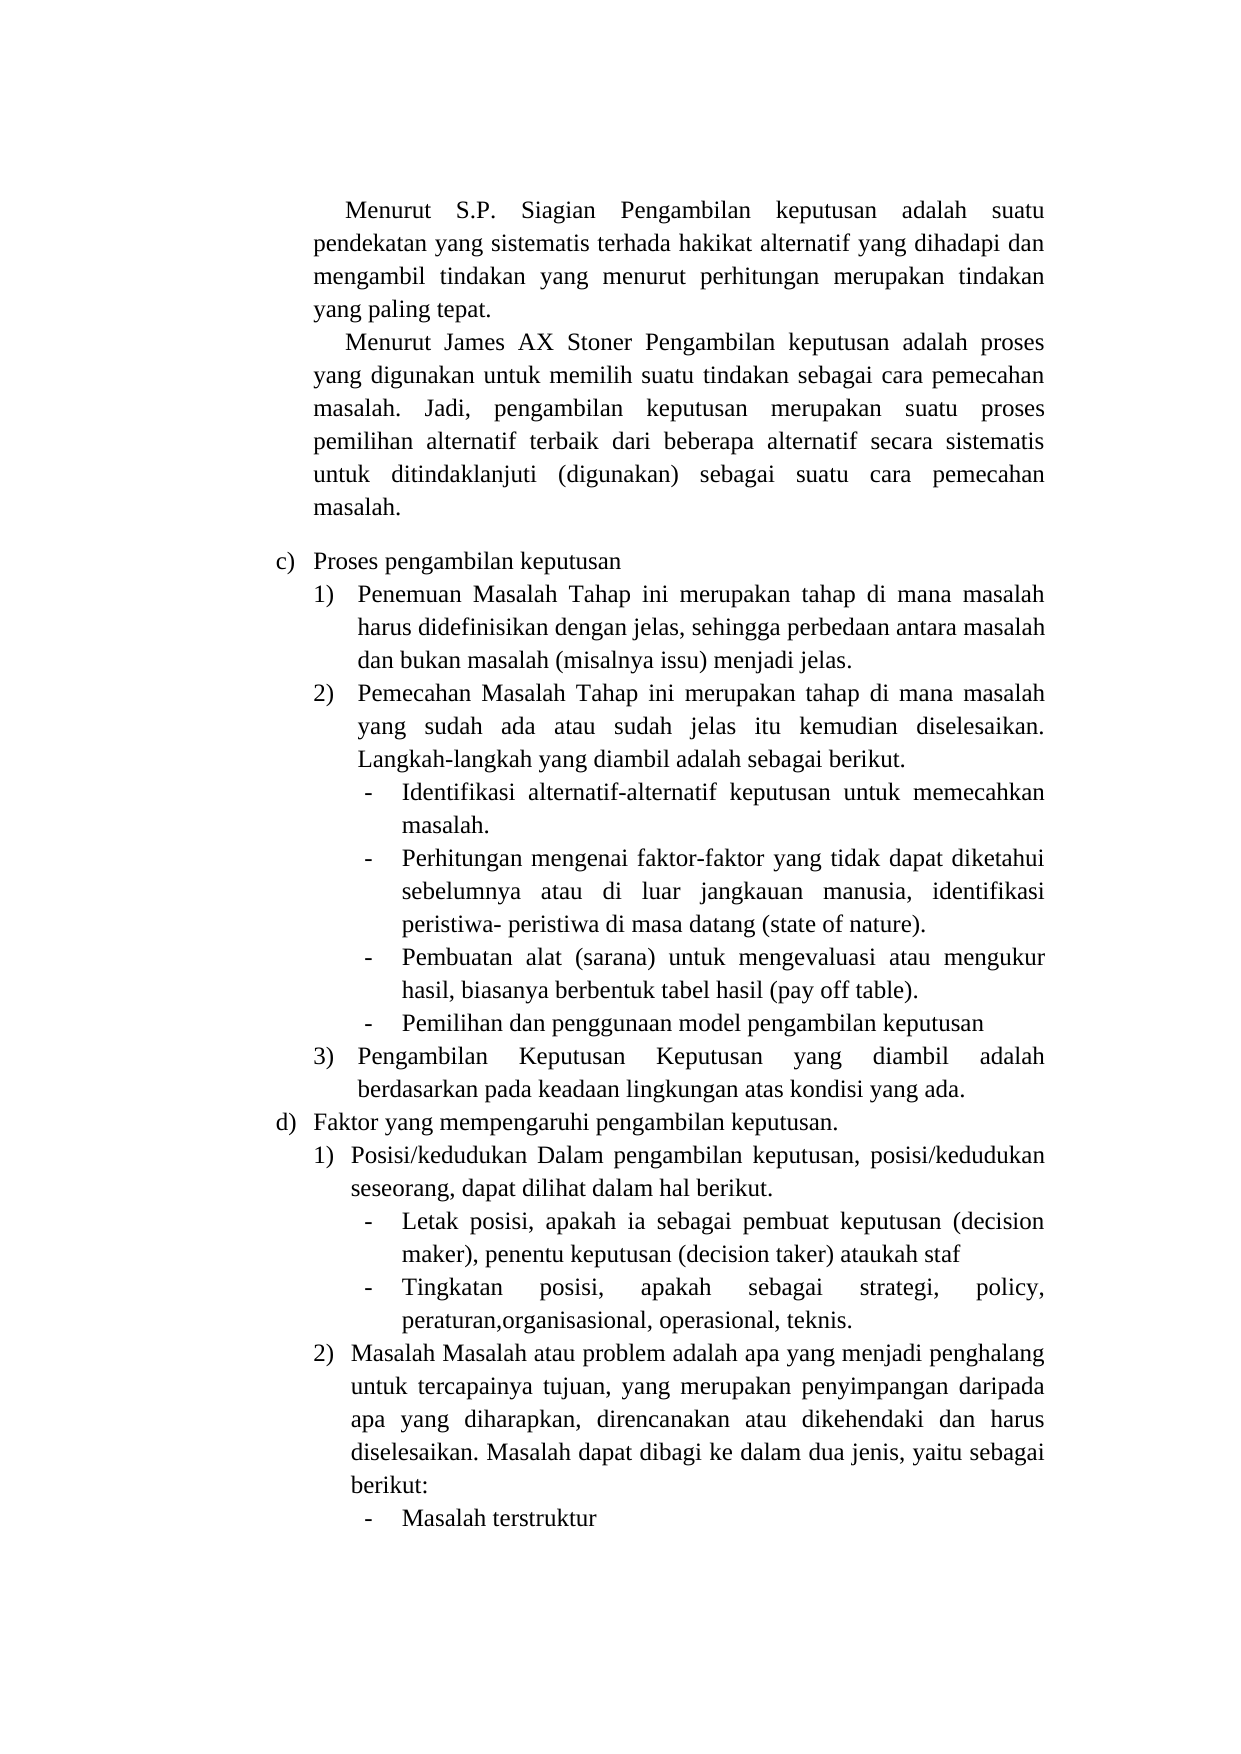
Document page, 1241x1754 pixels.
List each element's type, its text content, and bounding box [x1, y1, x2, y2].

list Letak posisi, apakah ia sebagai pembuat keputusan (decision maker), penentu keputusan (decision taker) ataukah staf [364, 1206, 1045, 1268]
list Pengambilan Keputusan Keputusan yang diambil adalah berdasarkan pada keadaan lingkungan atas kondisi yang ada. [313, 1041, 1045, 1103]
list Masalah Masalah atau problem adalah apa yang menjadi penghalang untuk tercapainya tujuan, yang merupakan penyimpangan daripada apa yang diharapkan, direncanakan atau dikehendaki dan harus diselesaikan. Masalah dapat dibagi ke dalam dua jenis, yaitu sebagai berikut: [313, 1338, 1045, 1499]
list Faktor yang mempengaruhi pengambilan keputusan. [276, 1107, 1045, 1136]
list Proses pengambilan keputusan [276, 546, 1045, 575]
list Masalah terstruktur [364, 1503, 1045, 1532]
list Menurut S.P. Siagian Pengambilan keputusan adalah suatu pendekatan yang sistematis terhada hakikat alternatif yang dihadapi dan mengambil tindakan yang menurut perhitungan merupakan tindakan yang paling tepat. [313, 195, 1045, 323]
list Tingkatan posisi, apakah sebagai strategi, policy, peraturan,organisasional, operasional, teknis. [364, 1272, 1045, 1334]
list Pembuatan alat (sarana) untuk mengevaluasi atau mengukur hasil, biasanya berbentuk tabel hasil (pay off table). [364, 942, 1045, 1004]
list Pemilihan dan penggunaan model pengambilan keputusan [364, 1008, 1045, 1037]
list Perhitungan mengenai faktor-faktor yang tidak dapat diketahui sebelumnya atau di luar jangkauan manusia, identifikasi peristiwa- peristiwa di masa datang (state of nature). [364, 843, 1045, 938]
list Posisi/kedudukan Dalam pengambilan keputusan, posisi/kedudukan seseorang, dapat dilihat dalam hal berikut. [313, 1140, 1045, 1202]
list Pemecahan Masalah Tahap ini merupakan tahap di mana masalah yang sudah ada atau sudah jelas itu kemudian diselesaikan. Langkah-langkah yang diambil adalah sebagai berikut. [313, 678, 1045, 773]
list Penemuan Masalah Tahap ini merupakan tahap di mana masalah harus didefinisikan dengan jelas, sehingga perbedaan antara masalah dan bukan masalah (misalnya issu) menjadi jelas. [313, 579, 1045, 674]
list Menurut James AX Stoner Pengambilan keputusan adalah proses yang digunakan untuk memilih suatu tindakan sebagai cara pemecahan masalah. Jadi, pengambilan keputusan merupakan suatu proses pemilihan alternatif terbaik dari beberapa alternatif secara sistematis untuk ditindaklanjuti (digunakan) sebagai suatu cara pemecahan masalah. [313, 327, 1045, 521]
list Identifikasi alternatif-alternatif keputusan untuk memecahkan masalah. [364, 777, 1045, 839]
